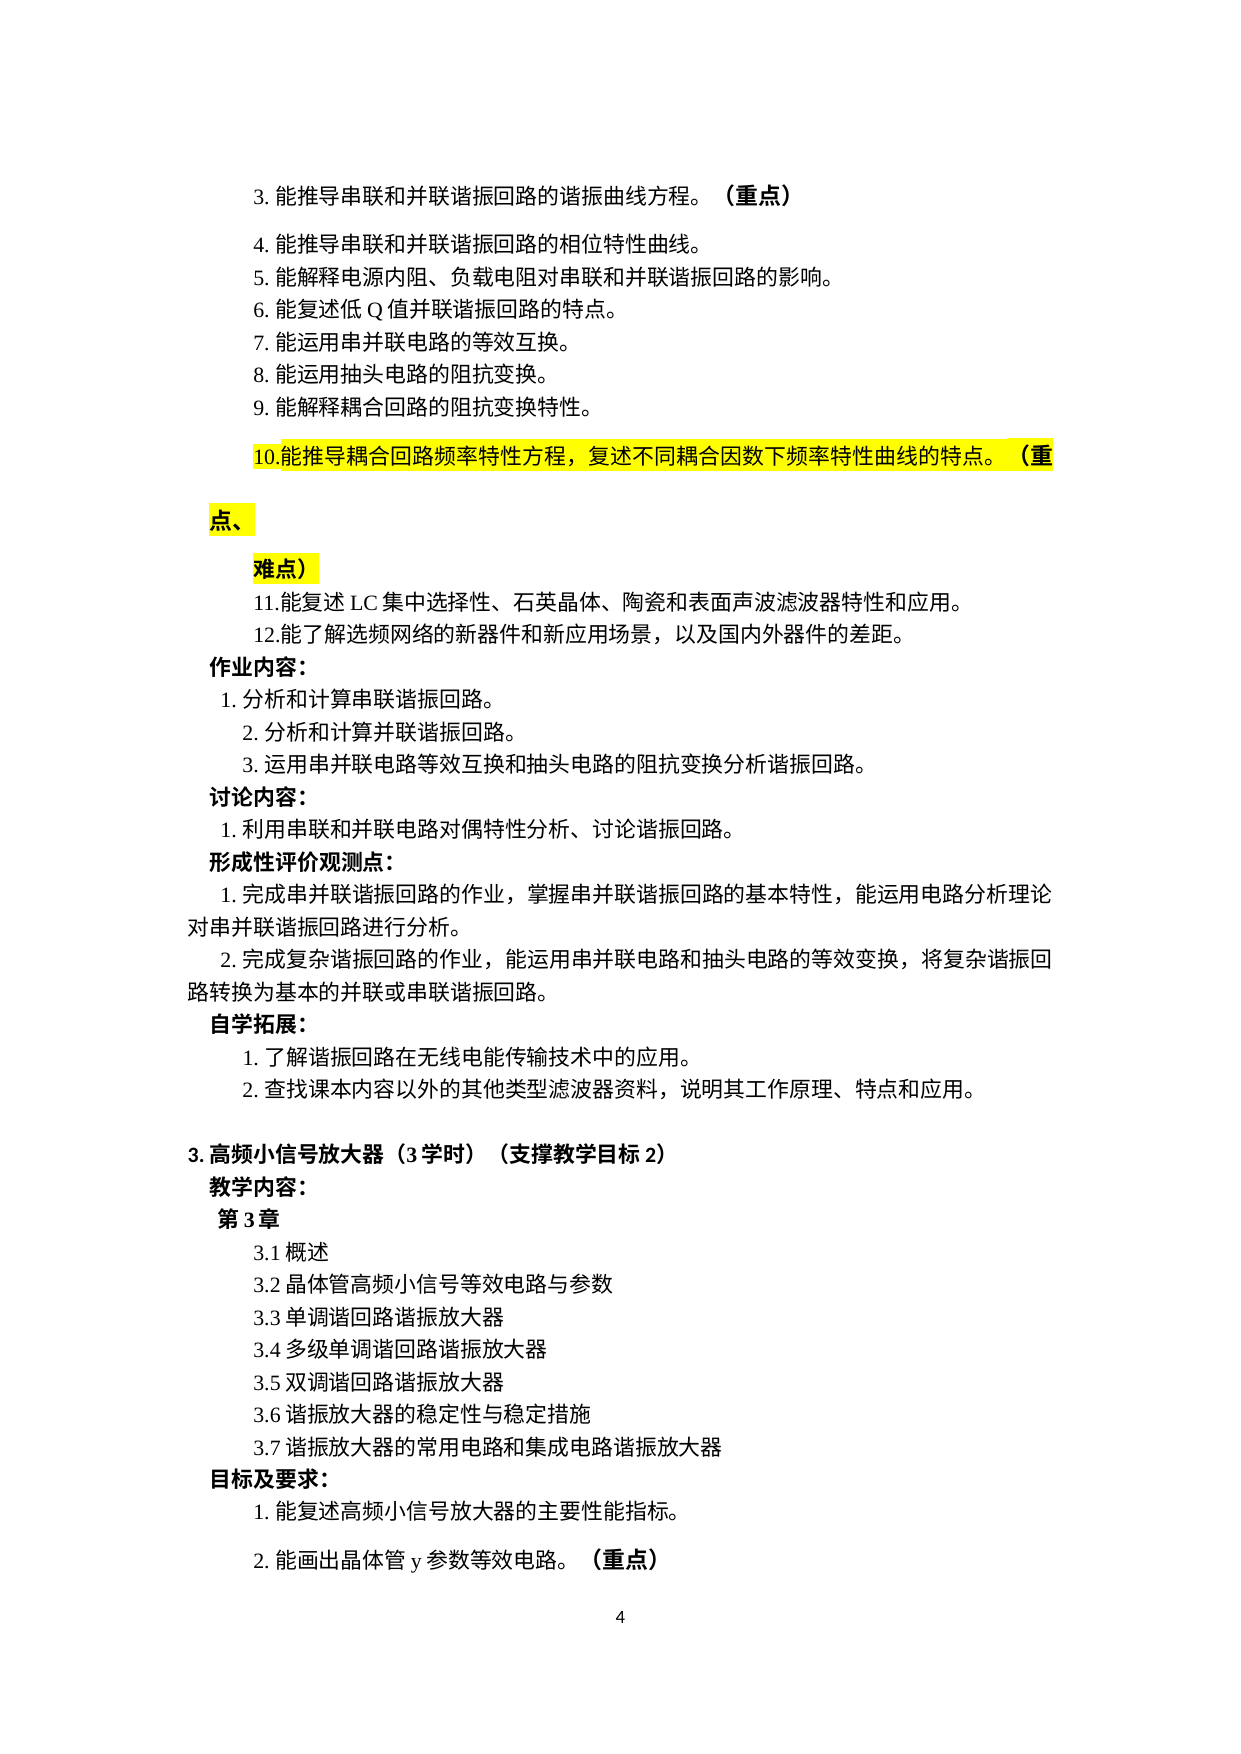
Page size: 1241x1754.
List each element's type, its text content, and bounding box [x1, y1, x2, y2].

text 3.7谐振放大器的常用电路和集成电路谐振放大器 [203, 1429, 1053, 1462]
text 10.能推导耦合回路频率特性方程，复述不同耦合因数下频率特性曲线的特点。（重点、 [209, 422, 1053, 552]
text 2. 能画出晶体管y参数等效电路。（重点） [209, 1526, 1053, 1591]
text 1. 完成串并联谐振回路的作业，掌握串并联谐振回路的基本特性，能运用电路分析理论对串并联谐振回路进行分析。 [187, 877, 1053, 942]
text 2. 查找课本内容以外的其他类型滤波器资料，说明其工作原理、特点和应用。 [187, 1072, 1053, 1104]
text 7. 能运用串并联电路的等效互换。 [231, 324, 1053, 357]
text 3.1概述 [198, 1234, 1053, 1267]
text 1. 了解谐振回路在无线电能传输技术中的应用。 [187, 1039, 1053, 1072]
text 6. 能复述低Q值并联谐振回路的特点。 [209, 292, 1053, 324]
text 1. 分析和计算串联谐振回路。 [187, 682, 1053, 714]
text 教学内容： [187, 1169, 1053, 1202]
text 12.能了解选频网络的新器件和新应用场景，以及国内外器件的差距。 [209, 617, 1053, 649]
text 8. 能运用抽头电路的阻抗变换。 [209, 357, 1053, 389]
text 5. 能解释电源内阻、负载电阻对串联和并联谐振回路的影响。 [209, 259, 1053, 292]
text 2. 完成复杂谐振回路的作业，能运用串并联电路和抽头电路的等效变换，将复杂谐振回路转换为基本的并联或串联谐振回路。 [187, 942, 1053, 1007]
text 第3章 [187, 1202, 1053, 1234]
text 9. 能解释耦合回路的阻抗变换特性。 [209, 389, 1053, 422]
text 3.3单调谐回路谐振放大器 [198, 1299, 1053, 1332]
text 难点） [187, 552, 1053, 584]
text 4. 能推导串联和并联谐振回路的相位特性曲线。 [209, 227, 1053, 259]
text 3.4多级单调谐回路谐振放大器 [198, 1332, 1053, 1364]
text 3. 运用串并联电路等效互换和抽头电路的阻抗变换分析谐振回路。 [187, 747, 1053, 779]
text 讨论内容： [187, 779, 1053, 812]
text 11.能复述LC集中选择性、石英晶体、陶瓷和表面声波滤波器特性和应用。 [209, 584, 1053, 617]
text 3.6谐振放大器的稳定性与稳定措施 [203, 1397, 1053, 1429]
text 3.2晶体管高频小信号等效电路与参数 [198, 1267, 1053, 1299]
text 1. 利用串联和并联电路对偶特性分析、讨论谐振回路。 [187, 812, 1053, 844]
text 目标及要求： [187, 1462, 1053, 1494]
text 3.5双调谐回路谐振放大器 [203, 1364, 1053, 1397]
text 形成性评价观测点： [187, 844, 1053, 877]
text 作业内容： [187, 649, 1053, 682]
text 3. 能推导串联和并联谐振回路的谐振曲线方程。（重点） [209, 162, 1053, 227]
text 2. 分析和计算并联谐振回路。 [187, 714, 1053, 747]
text 3. 高频小信号放大器（3学时）（支撑教学目标2） [187, 1137, 1053, 1169]
text 1. 能复述高频小信号放大器的主要性能指标。 [209, 1494, 1053, 1526]
text 自学拓展： [187, 1007, 1053, 1039]
